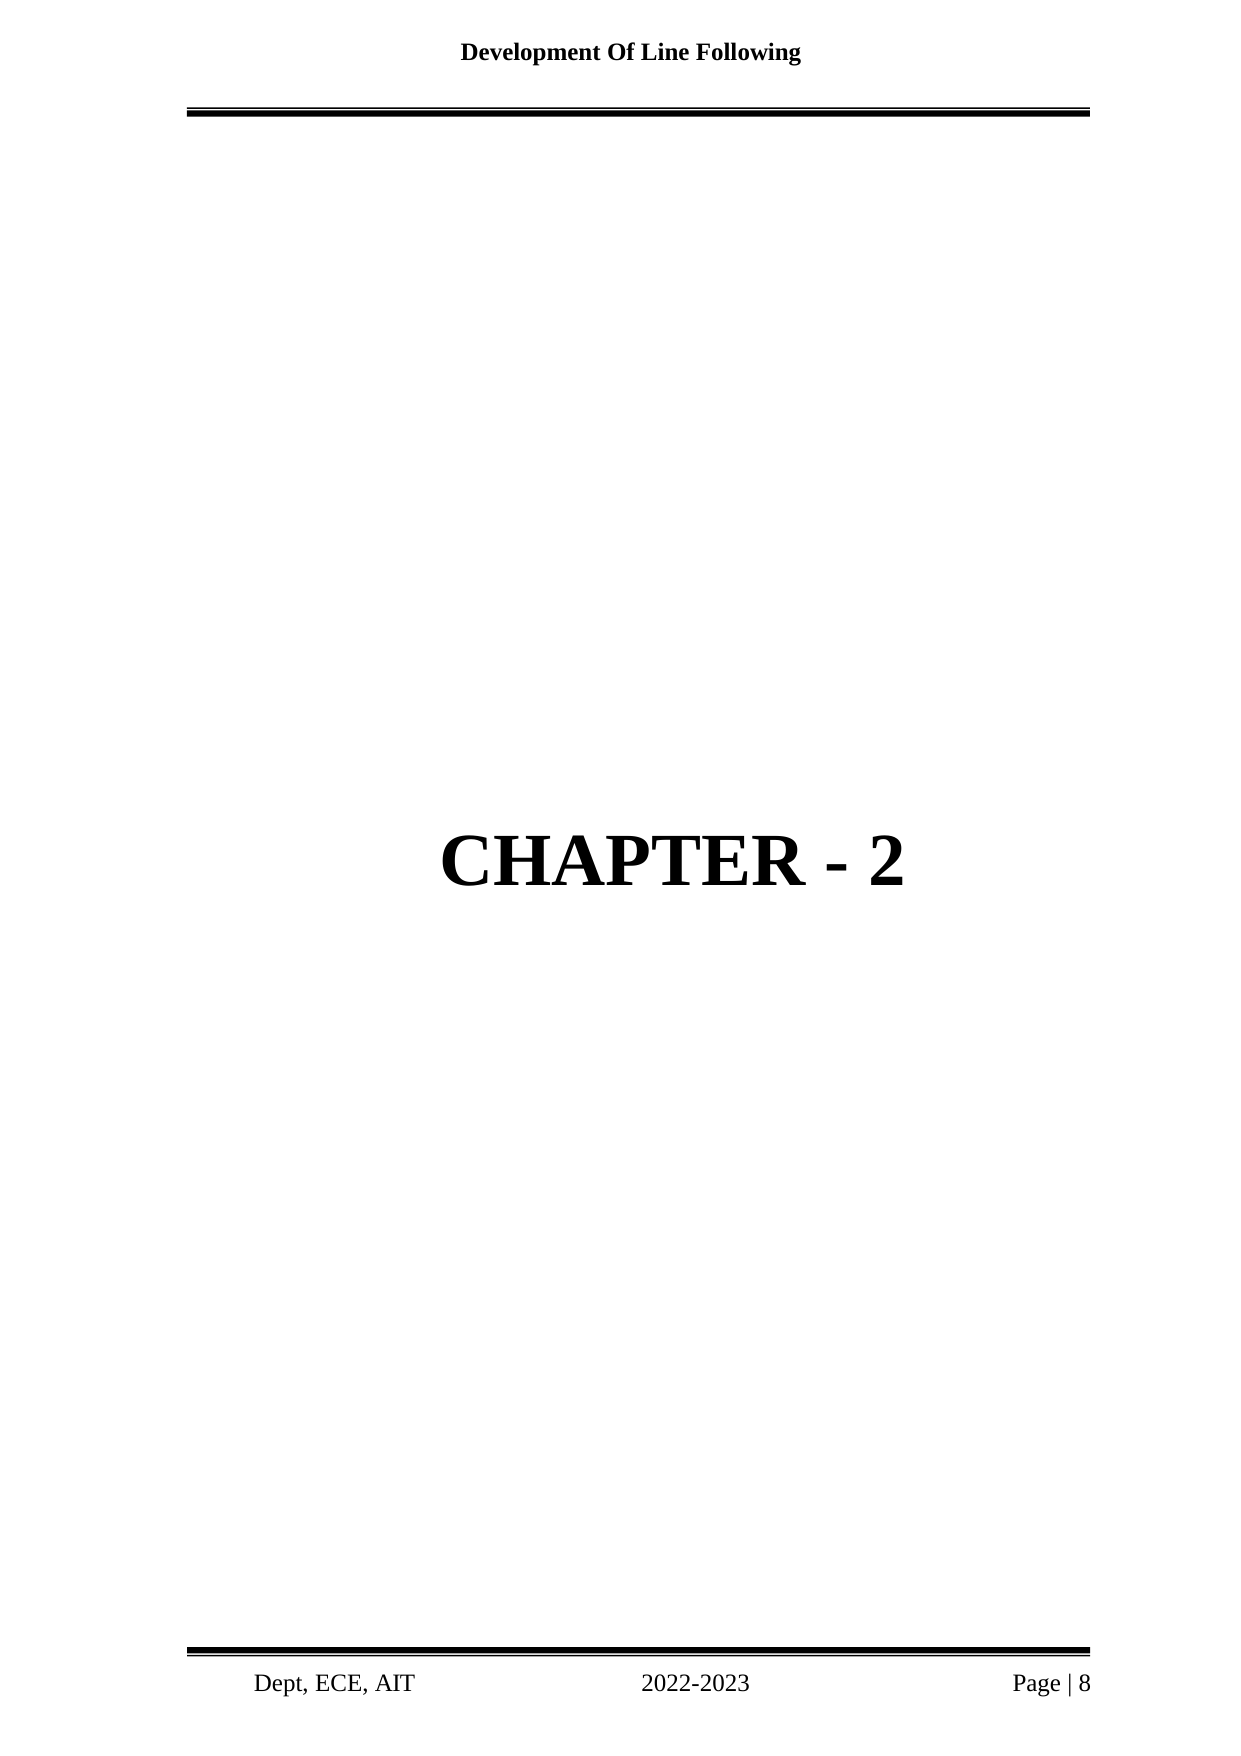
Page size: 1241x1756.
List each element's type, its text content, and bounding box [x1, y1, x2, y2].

subtitle CHAPTER - 2 [346, 815, 1000, 901]
